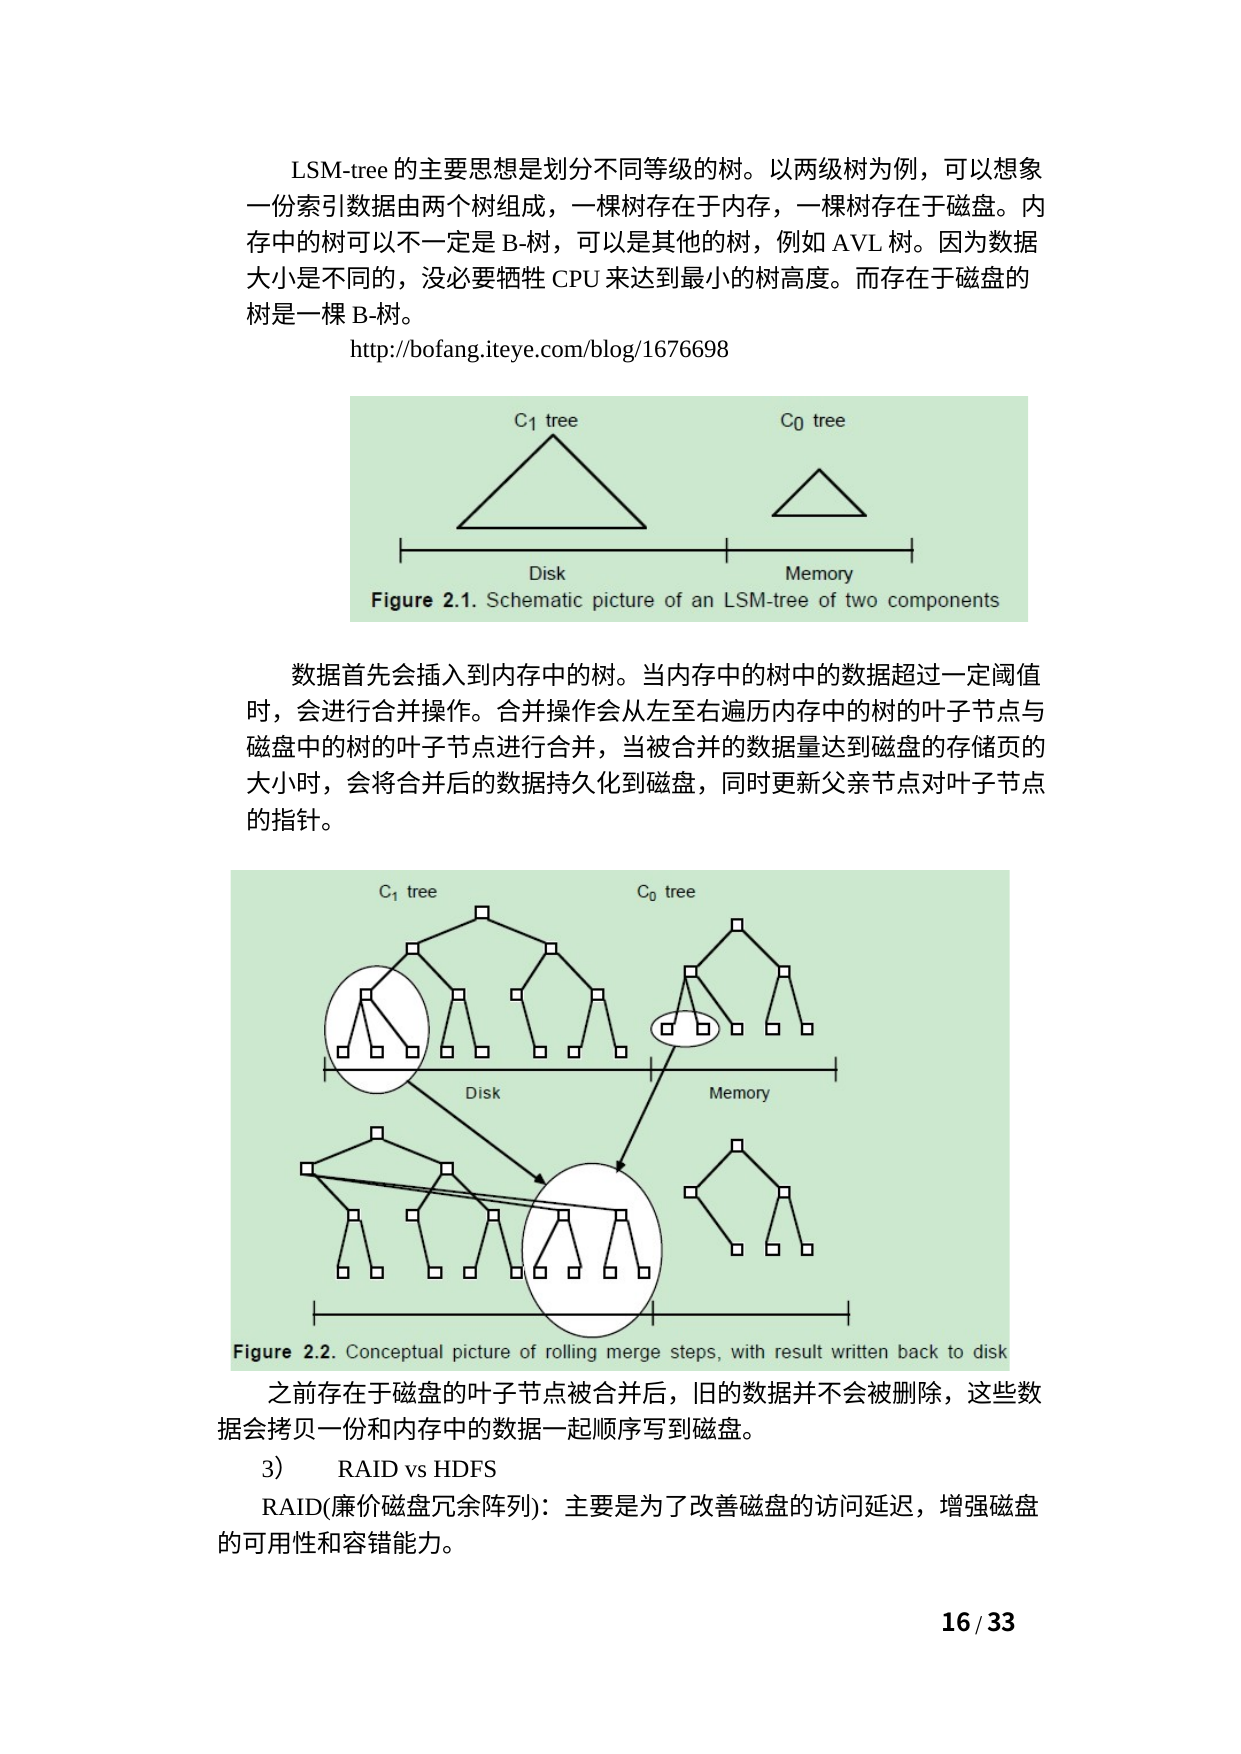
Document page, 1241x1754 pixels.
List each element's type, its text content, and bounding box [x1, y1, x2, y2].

list http://bofang.iteye.com/blog/1676698 [300, 334, 1053, 362]
picture [350, 396, 1029, 622]
list RAID(廉价磁盘冗余阵列)：主要是为了改善磁盘的访问延迟，增强磁盘的可用性和容错能力。 [217, 1487, 1053, 1559]
picture [230, 870, 1010, 1371]
list 数据首先会插入到内存中的树。当内存中的树中的数据超过一定阈值时，会进行合并操作。合并操作会从左至右遍历内存中的树的叶子节点与磁盘中的树的叶子节点进行合并，当被合并的数据量达到磁盘的存储页的大小时，会将合并后的数据持久化到磁盘，同时更新父亲节点对叶子节点的指针。 [247, 655, 1053, 836]
list RAID vs HDFS [217, 1448, 1053, 1484]
list LSM-tree的主要思想是划分不同等级的树。以两级树为例，可以想象一份索引数据由两个树组成，一棵树存在于内存，一棵树存在于磁盘。内存中的树可以不一定是B-树，可以是其他的树，例如AVL树。因为数据大小是不同的，没必要牺牲CPU来达到最小的树高度。而存在于磁盘的树是一棵B-树。 [247, 150, 1053, 331]
list 之前存在于磁盘的叶子节点被合并后，旧的数据并不会被删除，这些数据会拷贝一份和内存中的数据一起顺序写到磁盘。 [217, 1373, 1053, 1446]
